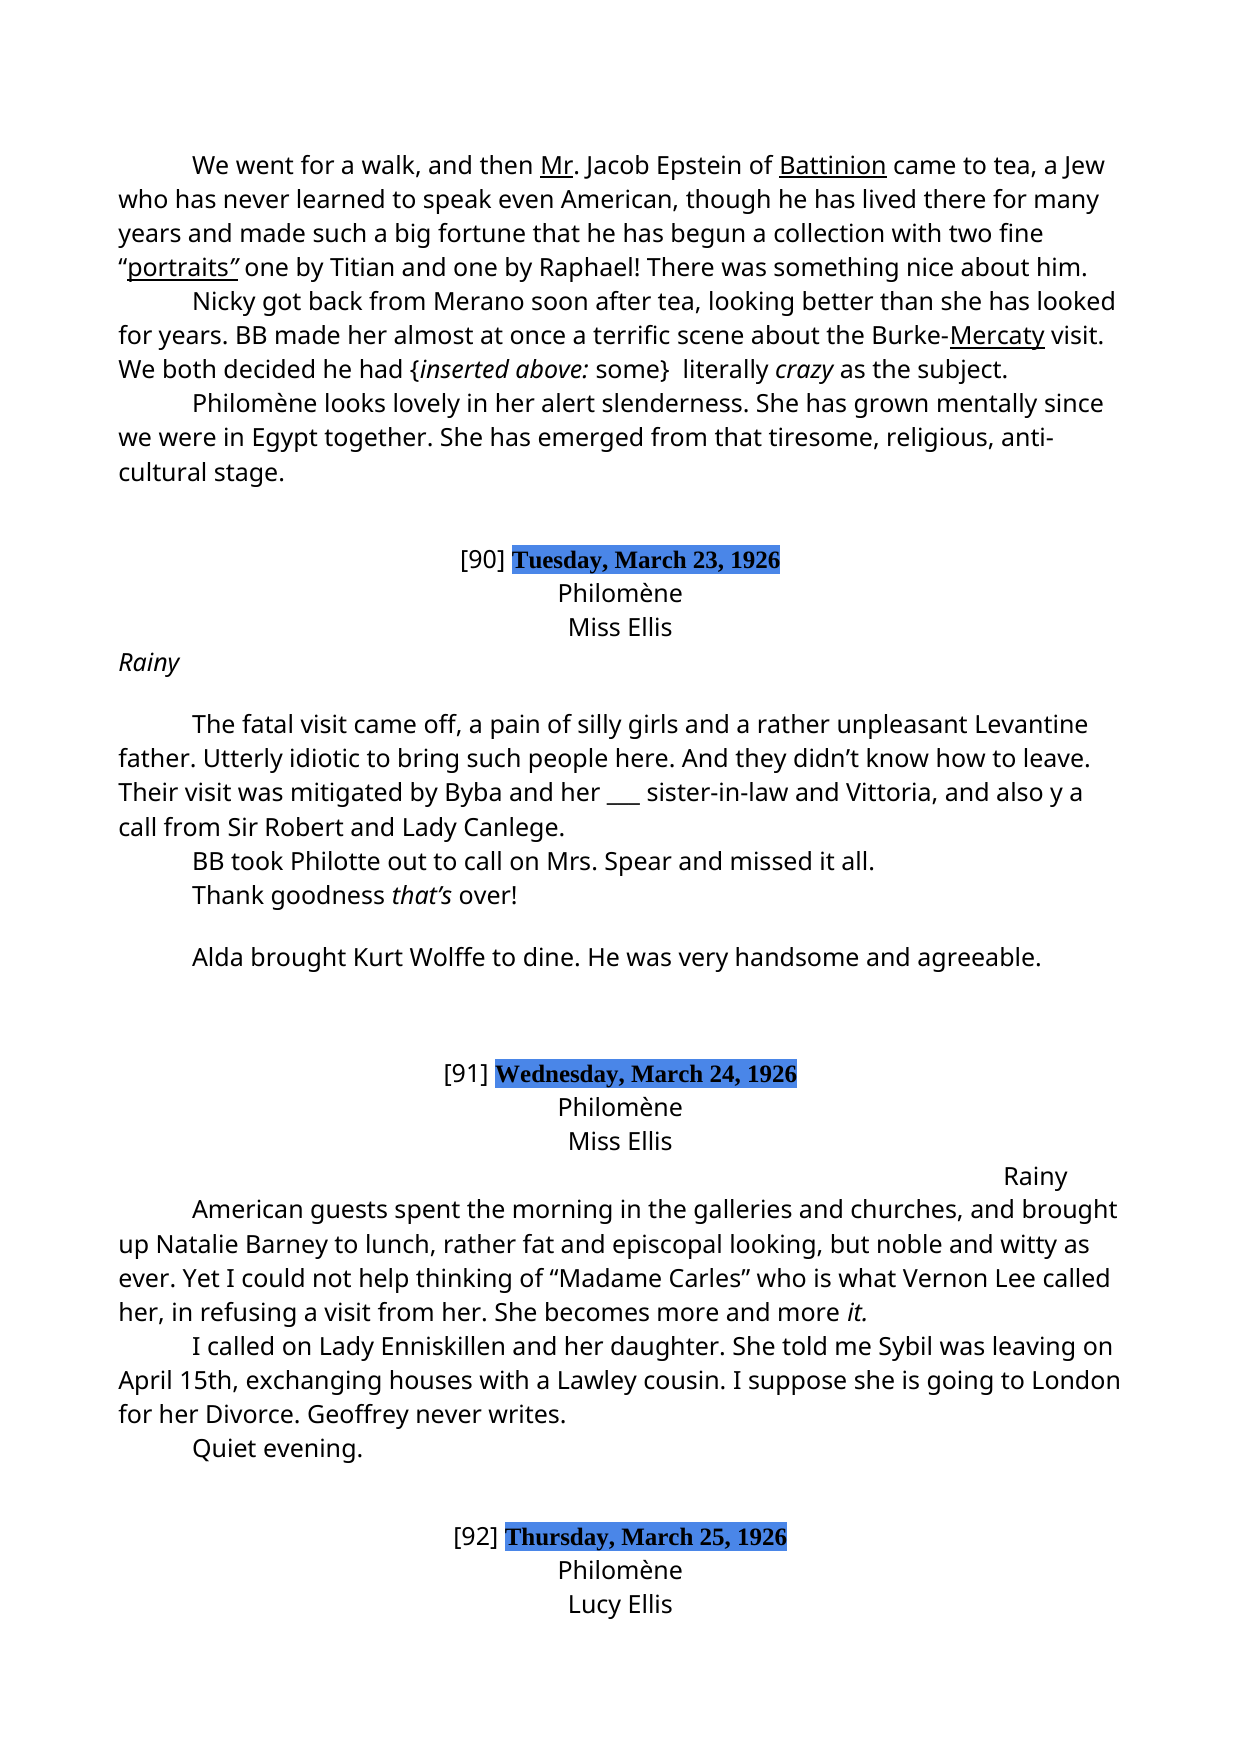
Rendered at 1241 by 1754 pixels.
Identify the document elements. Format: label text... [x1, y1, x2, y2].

text The fatal visit came off, a pain of silly girls and a rather unpleasant Levantine father. Utterly idiotic to bring such people here. And they didn’t know how to leave. Their visit was mitigated by Byba and her ___ sister-in-law and Vittoria, and also y a call from Sir Robert and Lady Canlege. [118, 707, 1122, 843]
text Alda brought Kurt Wolffe to dine. He was very handsome and agreeable. [118, 940, 1122, 974]
text [90] Tuesday, March 23, 1926 [118, 542, 1122, 576]
text Philomène [118, 576, 1122, 610]
text Rainy [118, 644, 1122, 678]
text Miss Ellis [118, 610, 1122, 644]
text Rainy [118, 1158, 1122, 1192]
text Philomène looks lovely in her alert slenderness. She has grown mentally since we were in Egypt together. She has emerged from that tiresome, religious, anti-cultural stage. [118, 386, 1122, 488]
text Philomène [118, 1552, 1122, 1587]
text BB took Philotte out to call on Mrs. Spear and missed it all. [118, 843, 1122, 877]
text Philomène [118, 1090, 1122, 1124]
text We went for a walk, and then Mr. Jacob Epstein of Battinion came to tea, a Jew who has never learned to speak even American, though he has lived there for many years and made such a big fortune that he has begun a collection with two fine “portraits” one by Titian and one by Raphael! There was something nice about him. [118, 148, 1122, 284]
text American guests spent the morning in the galleries and churches, and brought up Natalie Barney to lunch, rather fat and episcopal looking, but noble and witty as ever. Yet I could not help thinking of “Madame Carles” who is what Vernon Lee called her, in refusing a visit from her. She becomes more and more it. [118, 1192, 1122, 1328]
text [92] Thursday, March 25, 1926 [118, 1518, 1122, 1552]
text I called on Lady Enniskillen and her daughter. She told me Sybil was leaving on April 15th, exchanging houses with a Lawley cousin. I suppose she is going to London for her Divorce. Geoffrey never writes. [118, 1328, 1122, 1431]
text Quiet evening. [118, 1431, 1122, 1465]
text Thank goodness that’s over! [118, 877, 1122, 911]
text Nicky got back from Merano soon after tea, looking better than she has looked for years. BB made her almost at once a terrific scene about the Burke-Mercaty visit. We both decided he had {inserted above: some} literally crazy as the subject. [118, 284, 1122, 386]
text Miss Ellis [118, 1124, 1122, 1158]
text Lucy Ellis [118, 1587, 1122, 1621]
text [91] Wednesday, March 24, 1926 [118, 1056, 1122, 1090]
